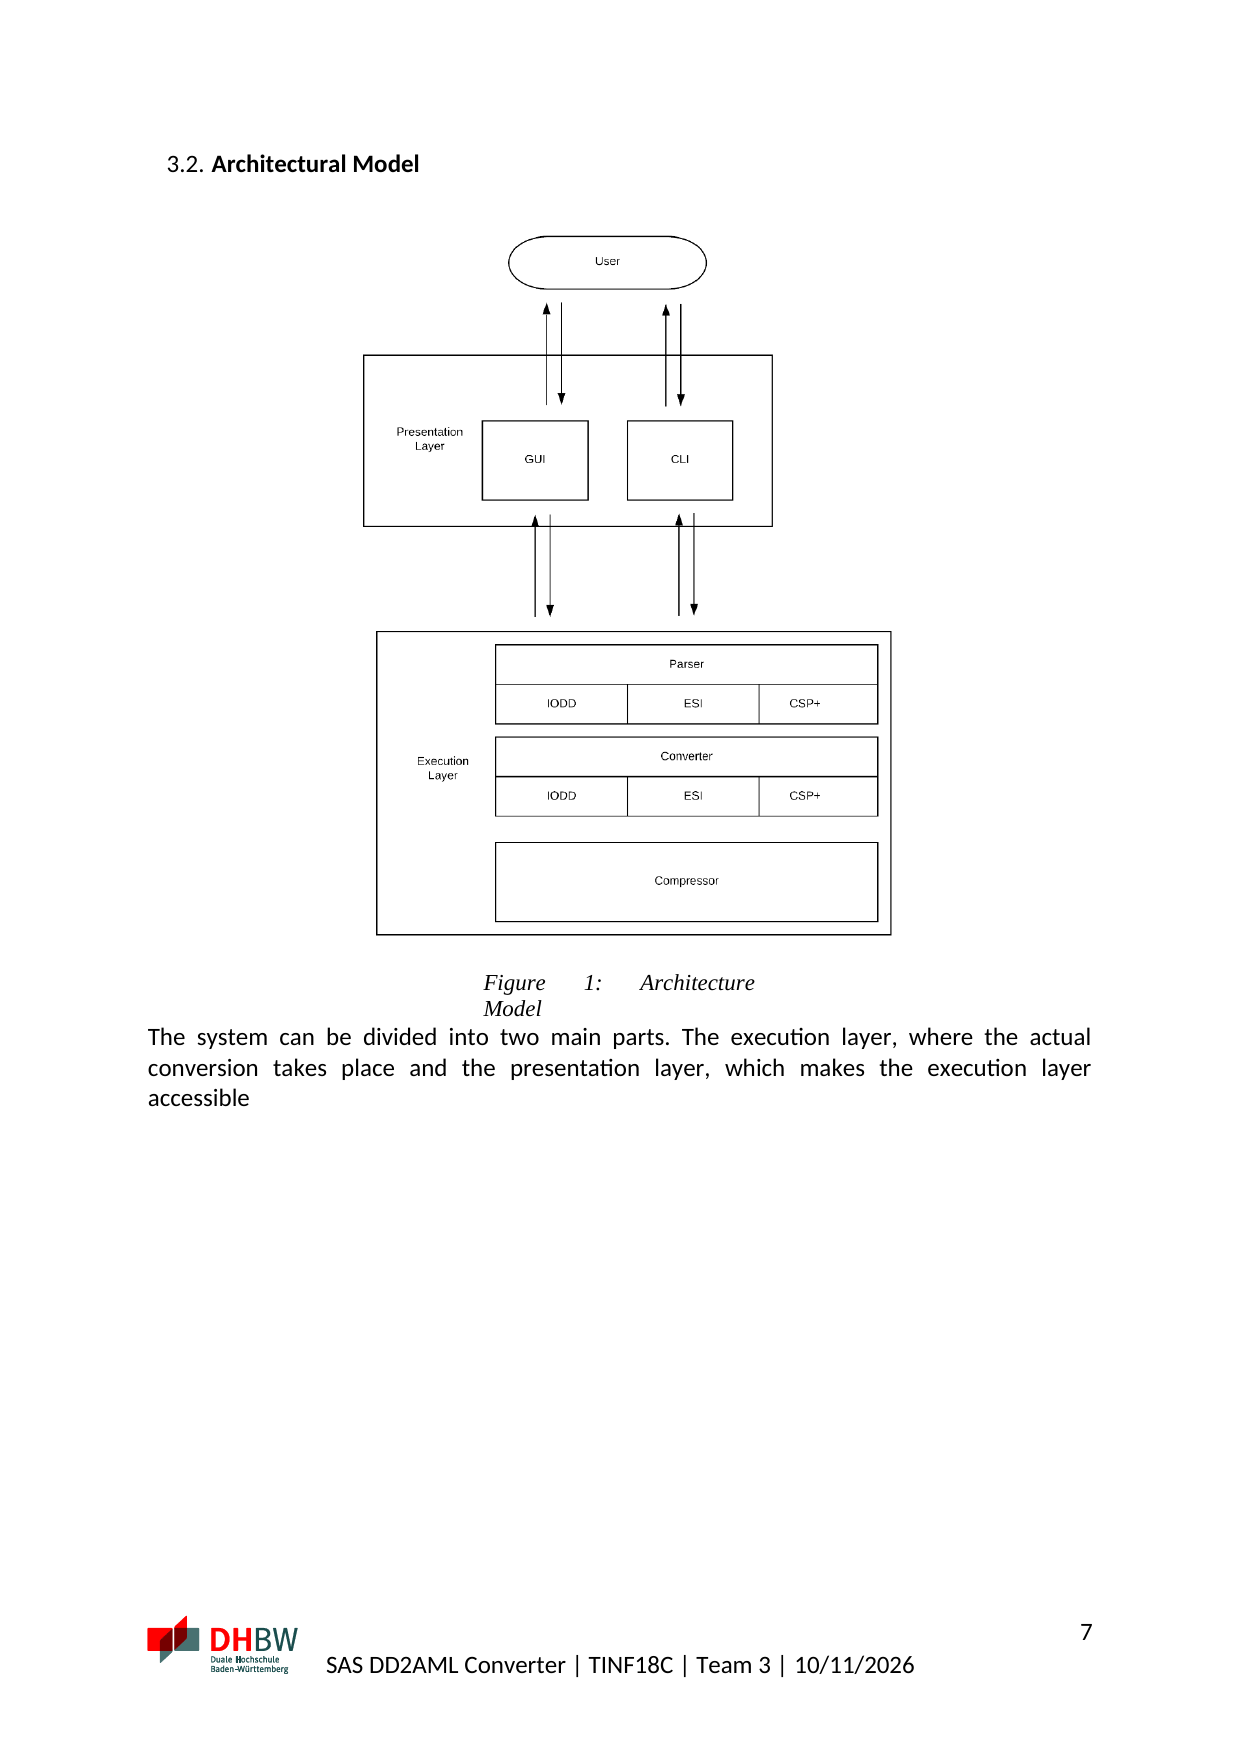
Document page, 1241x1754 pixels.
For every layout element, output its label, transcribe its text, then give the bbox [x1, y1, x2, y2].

text The system can be divided into two main parts. The execution layer, where the actual conversion takes place and the presentation layer, which makes the execution layer accessible [148, 999, 1092, 1113]
picture [324, 210, 917, 961]
subtitle Architectural Model [166, 148, 1092, 178]
